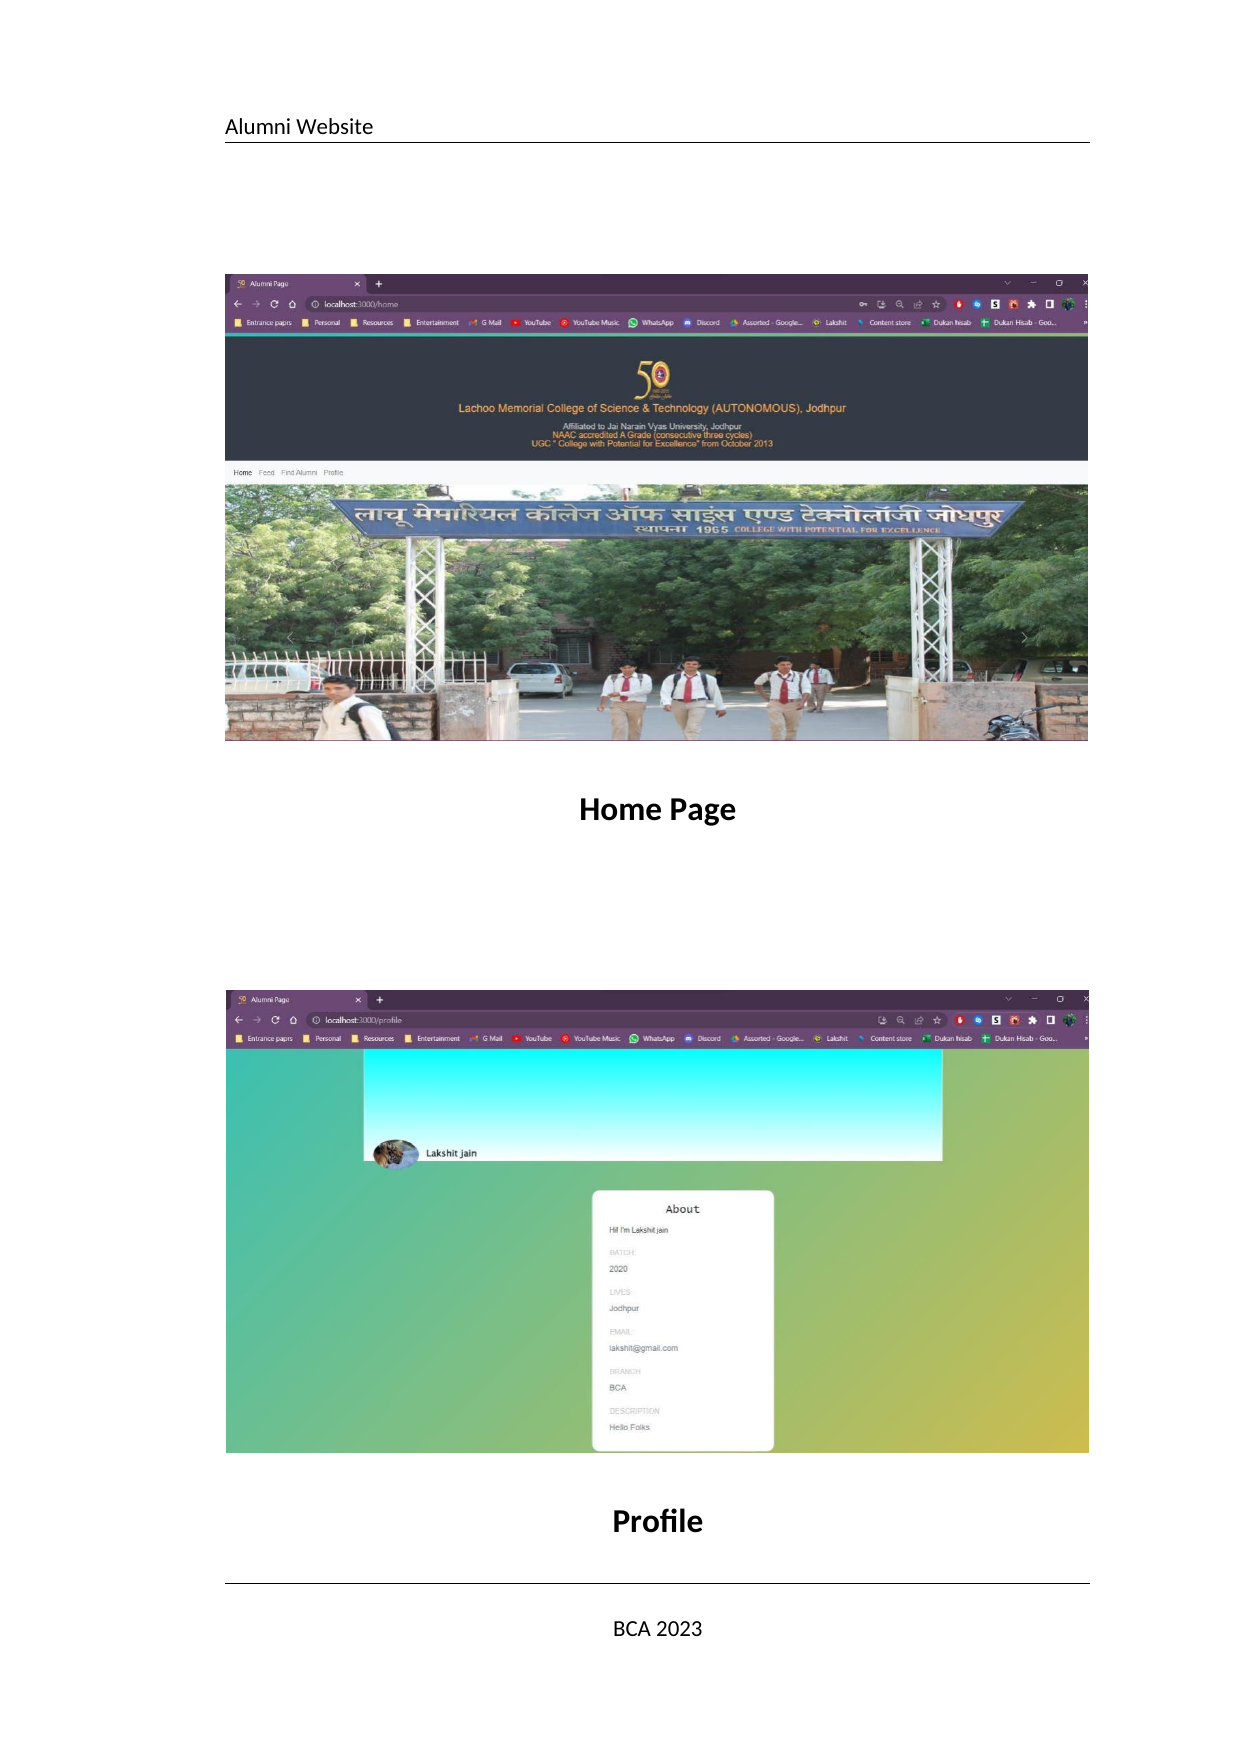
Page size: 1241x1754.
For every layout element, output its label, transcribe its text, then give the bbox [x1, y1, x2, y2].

text Home Page [225, 788, 1090, 828]
text Profile [225, 1500, 1090, 1541]
picture [225, 274, 1088, 741]
picture [226, 990, 1089, 1453]
